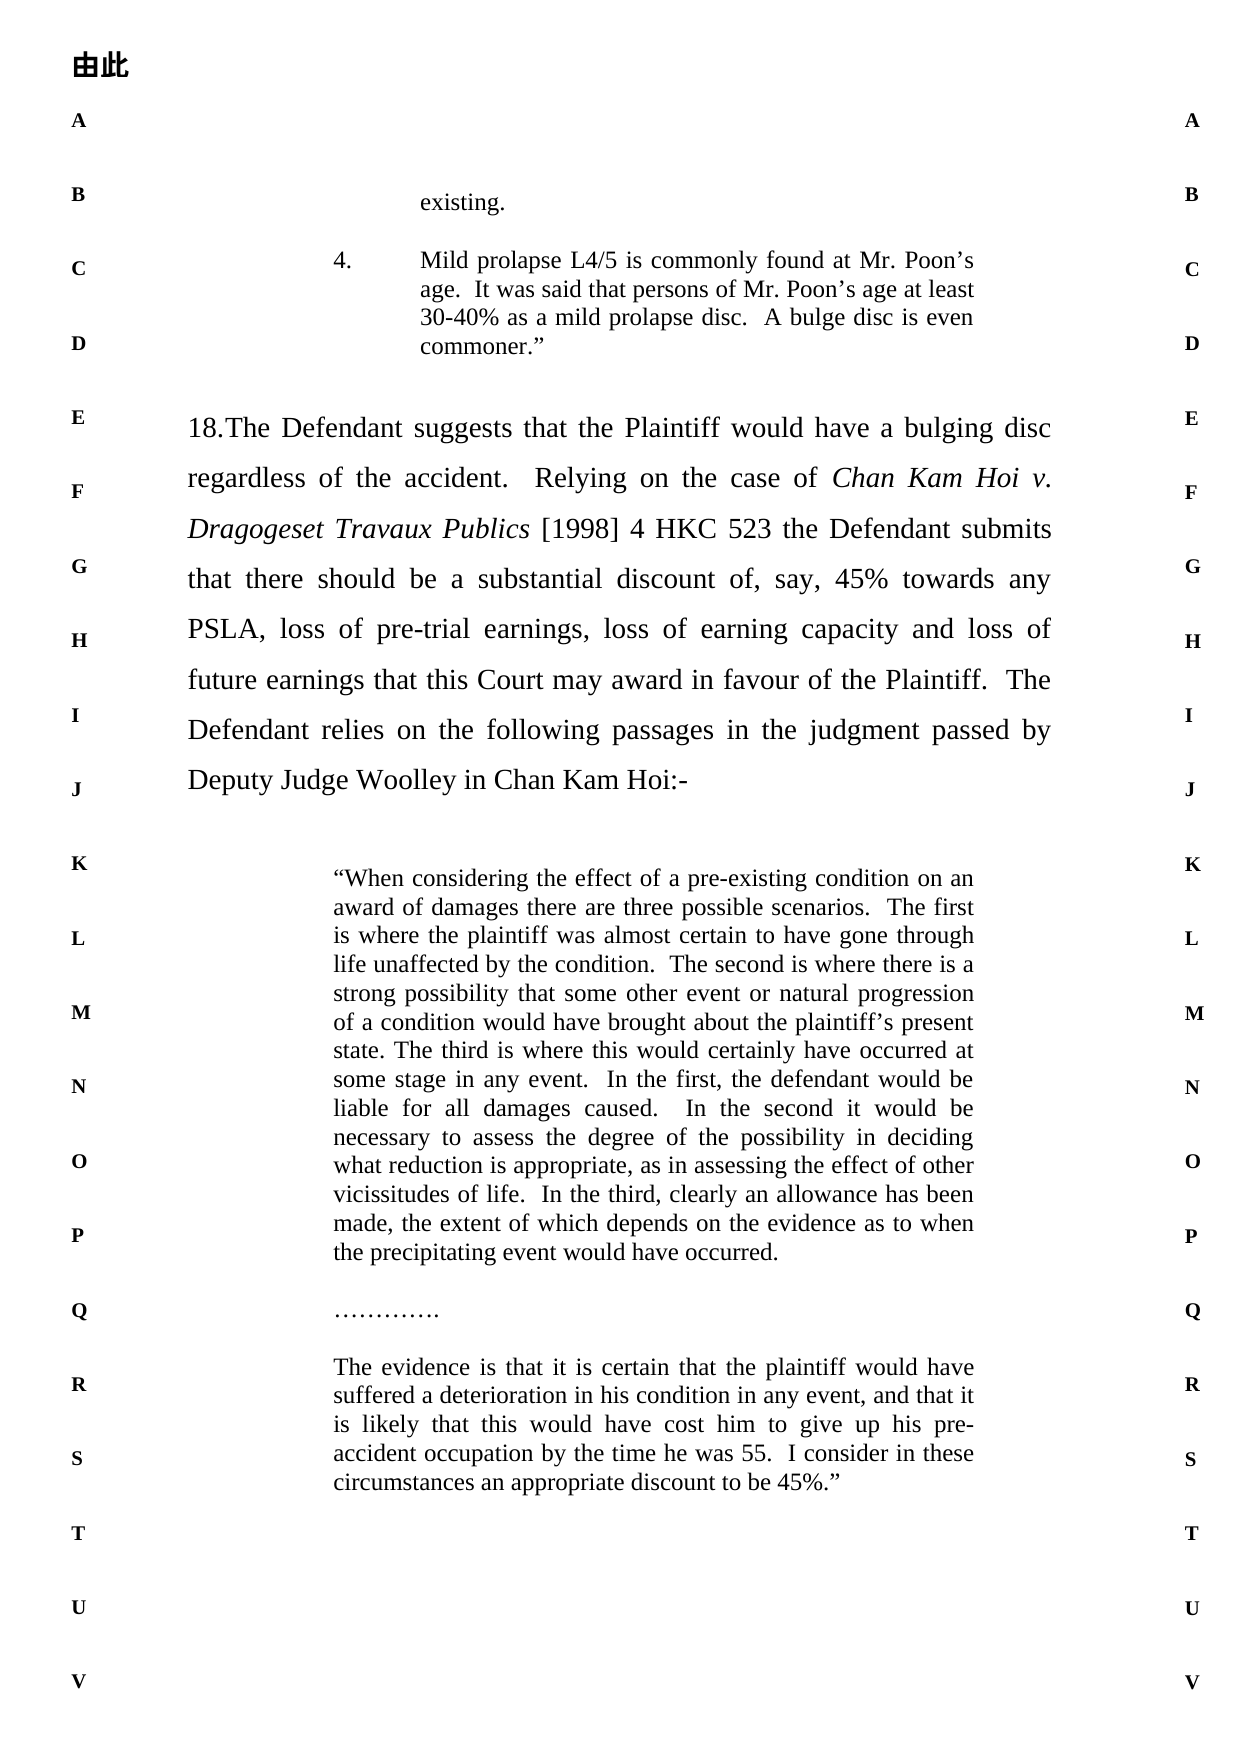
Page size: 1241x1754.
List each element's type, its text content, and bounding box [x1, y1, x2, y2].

text 4. Mild prolapse L4/5 is commonly found at Mr. Poon’s age. It was said that persons of Mr. Poon’s age at least 30-40% as a mild prolapse disc. A bulge disc is even commoner.” [333, 245, 975, 360]
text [333, 187, 975, 216]
text The evidence is that it is certain that the plaintiff would have suffered a deterioration in his condition in any event, and that it is likely that this would have cost him to give up his pre-accident occupation by the time he was 55. I consider in these circumstances an appropriate discount to be 45%.” [333, 1352, 975, 1496]
text …………. [333, 1294, 975, 1323]
text “When considering the effect of a pre-existing condition on an award of damages there are three possible scenarios. The first is where the plaintiff was almost certain to have gone through life unaffected by the condition. The second is where there is a strong possibility that some other event or natural progression of a condition would have brought about the plaintiff’s present state. The third is where this would certainly have occurred at some stage in any event. In the first, the defendant would be liable for all damages caused. In the second it would be necessary to assess the degree of the possibility in deciding what reduction is appropriate, as in assessing the effect of other vicissitudes of life. In the third, clearly an allowance has been made, the extent of which depends on the evidence as to when the precipitating event would have occurred. [333, 863, 975, 1266]
list The Defendant suggests that the Plaintiff would have a bulging disc regardless of the accident. Relying on the case of Chan Kam Hoi v. Dragogeset Travaux Publics [1998] 4 HKC 523 the Defendant submits that there should be a substantial discount of, say, 45% towards any PSLA, loss of pre-trial earnings, loss of earning capacity and loss of future earnings that this Court may award in favour of the Plaintiff. The Defendant relies on the following passages in the judgment passed by Deputy Judge Woolley in Chan Kam Hoi:- [187, 410, 1053, 796]
